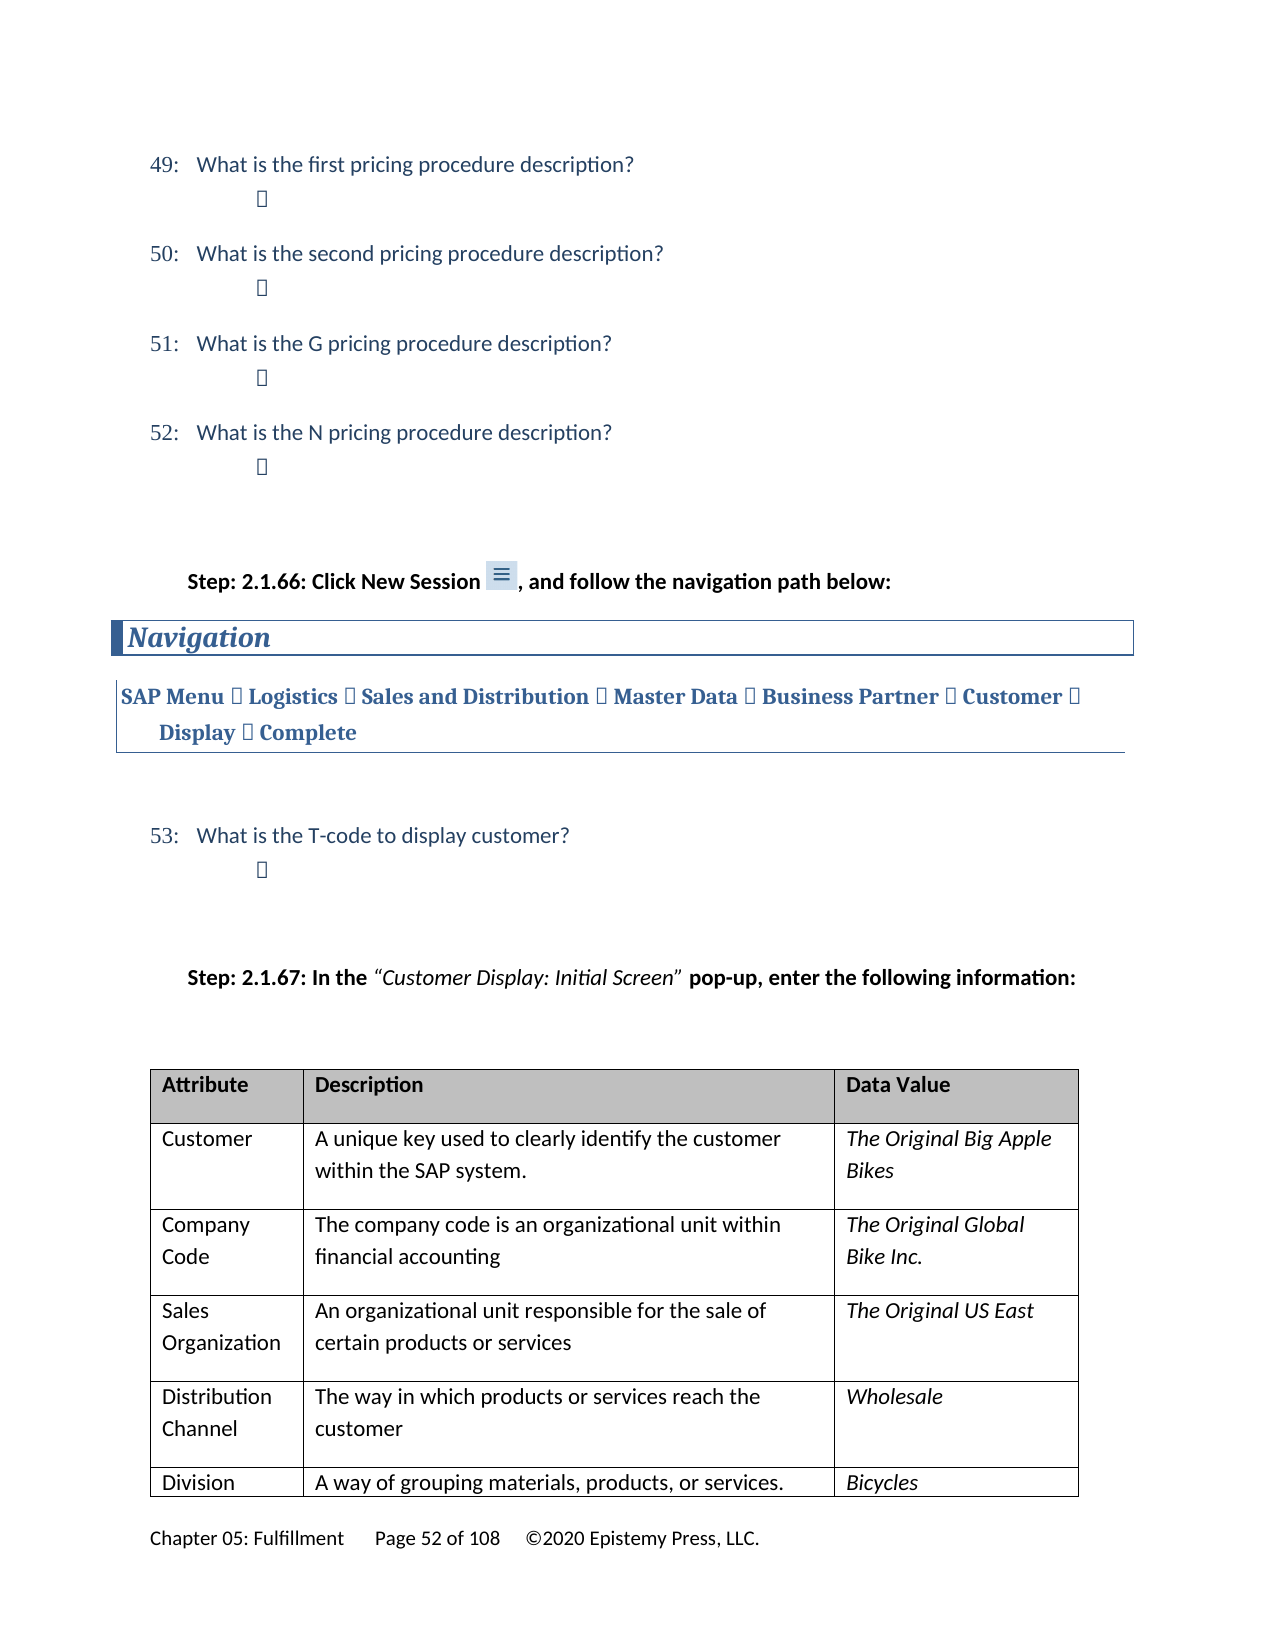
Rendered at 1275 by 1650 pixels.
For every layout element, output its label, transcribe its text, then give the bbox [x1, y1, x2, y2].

table_cell Sales Organization [151, 1296, 303, 1381]
text Click New Session , and follow the navigation path below: [187, 561, 1125, 595]
text Navigation [123, 621, 1133, 654]
text SAP Menu  Logistics  Sales and Distribution  Master Data  Business Partner  Customer  Display  Complete [117, 680, 1125, 752]
picture [486, 561, 518, 590]
table_header Attribute [151, 1070, 303, 1123]
table_cell Company Code [151, 1210, 303, 1295]
text What is the second pricing procedure description?  [150, 239, 1125, 303]
text What is the first pricing procedure description?  [150, 150, 1125, 214]
table_cell Division [151, 1468, 303, 1496]
table_cell The Original Big Apple Bikes [835, 1124, 1078, 1209]
table_cell The Original Global Bike Inc. [835, 1210, 1078, 1295]
table_cell The way in which products or services reach the customer [304, 1382, 834, 1467]
text What is the G pricing procedure description?  [150, 329, 1125, 393]
table_cell Bicycles [835, 1468, 1078, 1496]
table_cell An organizational unit responsible for the sale of certain products or services [304, 1296, 834, 1381]
table_header Description [304, 1070, 834, 1123]
text What is the N pricing procedure description?  [150, 418, 1125, 482]
table_cell Wholesale [835, 1382, 1078, 1467]
table_cell A way of grouping materials, products, or services. [304, 1468, 834, 1496]
table_cell The company code is an organizational unit within financial accounting [304, 1210, 834, 1295]
table_cell The Original US East [835, 1296, 1078, 1381]
table_cell Distribution Channel [151, 1382, 303, 1467]
table_cell Customer [151, 1124, 303, 1209]
text In the “Customer Display: Initial Screen” pop-up, enter the following information: [187, 963, 1125, 991]
text What is the T-code to display customer?  [150, 821, 1125, 885]
table_header Data Value [835, 1070, 1078, 1123]
table_cell A unique key used to clearly identify the customer within the SAP system. [304, 1124, 834, 1209]
